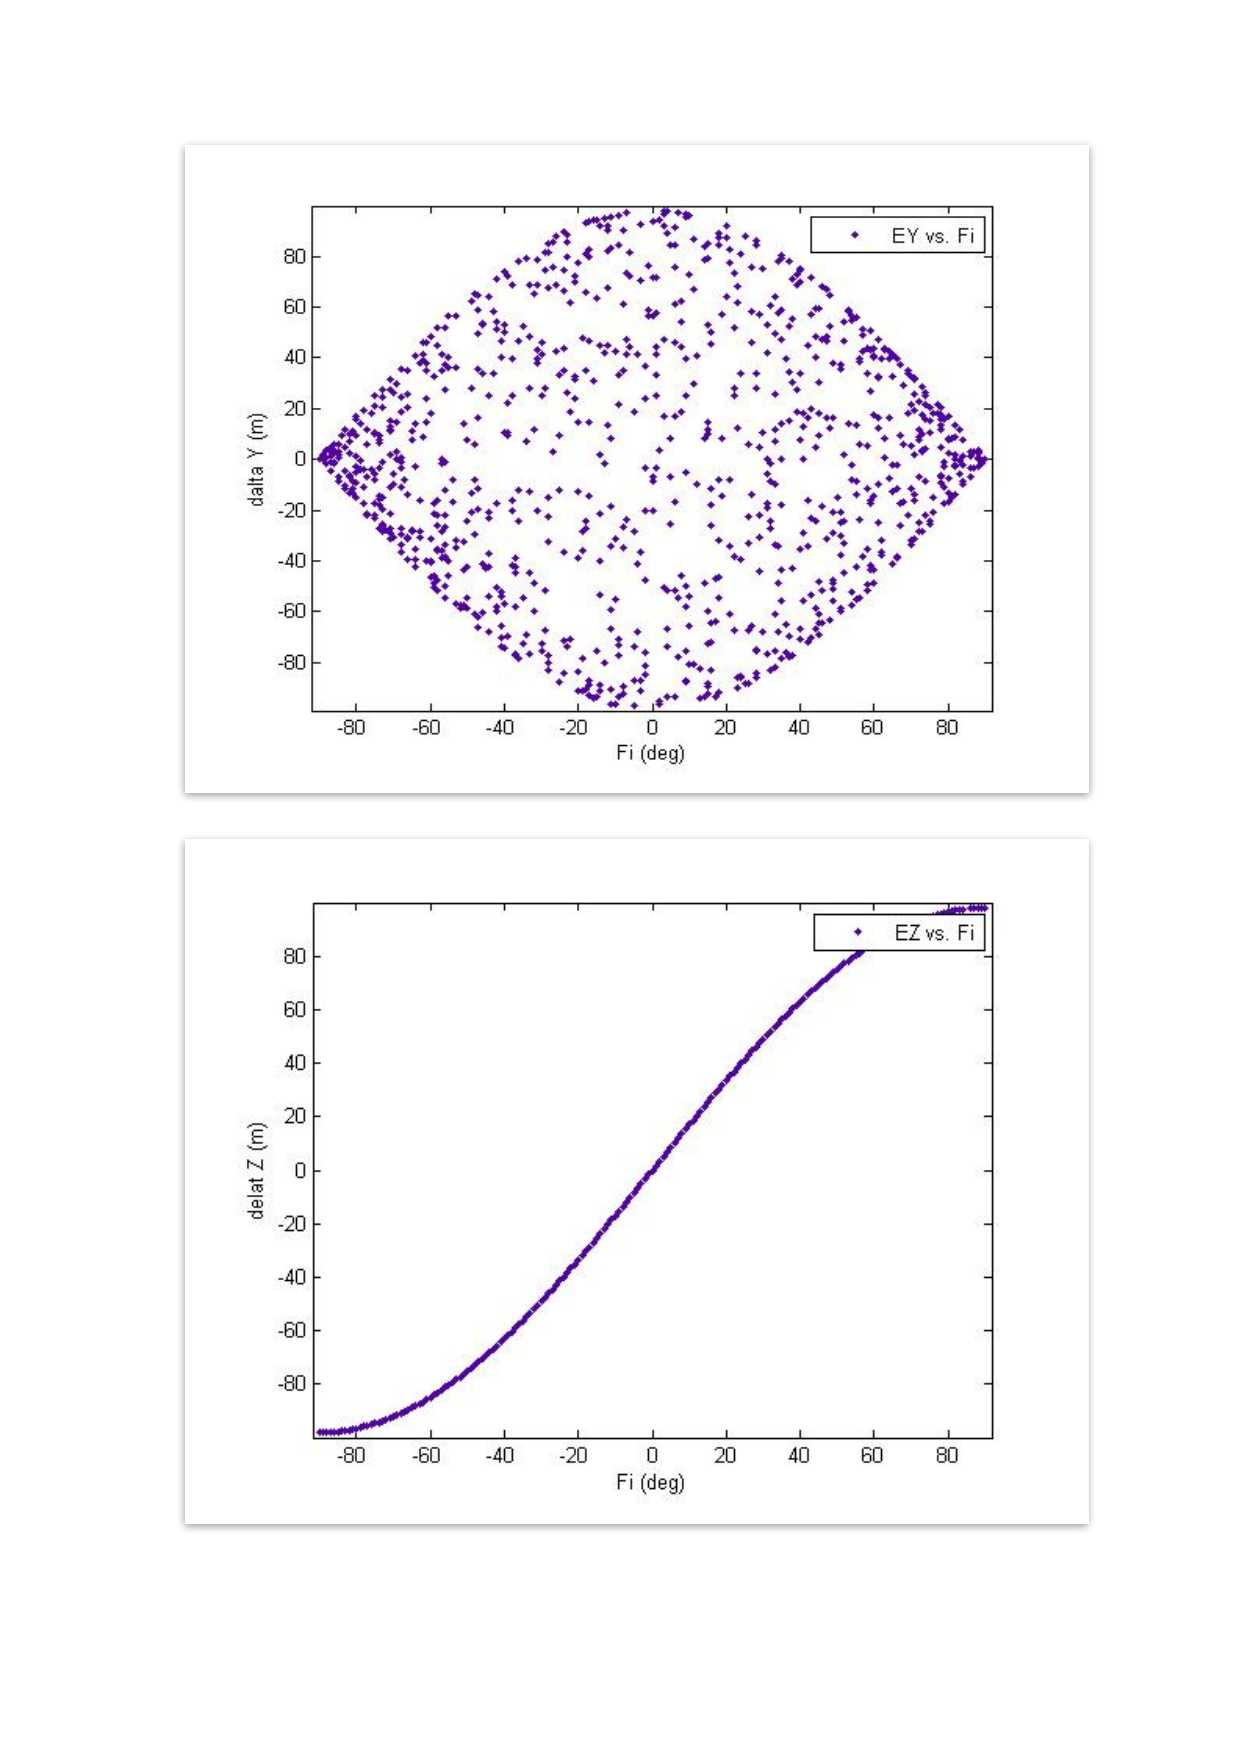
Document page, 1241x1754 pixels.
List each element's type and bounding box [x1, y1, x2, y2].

picture [199, 853, 1074, 1509]
picture [200, 159, 1075, 778]
